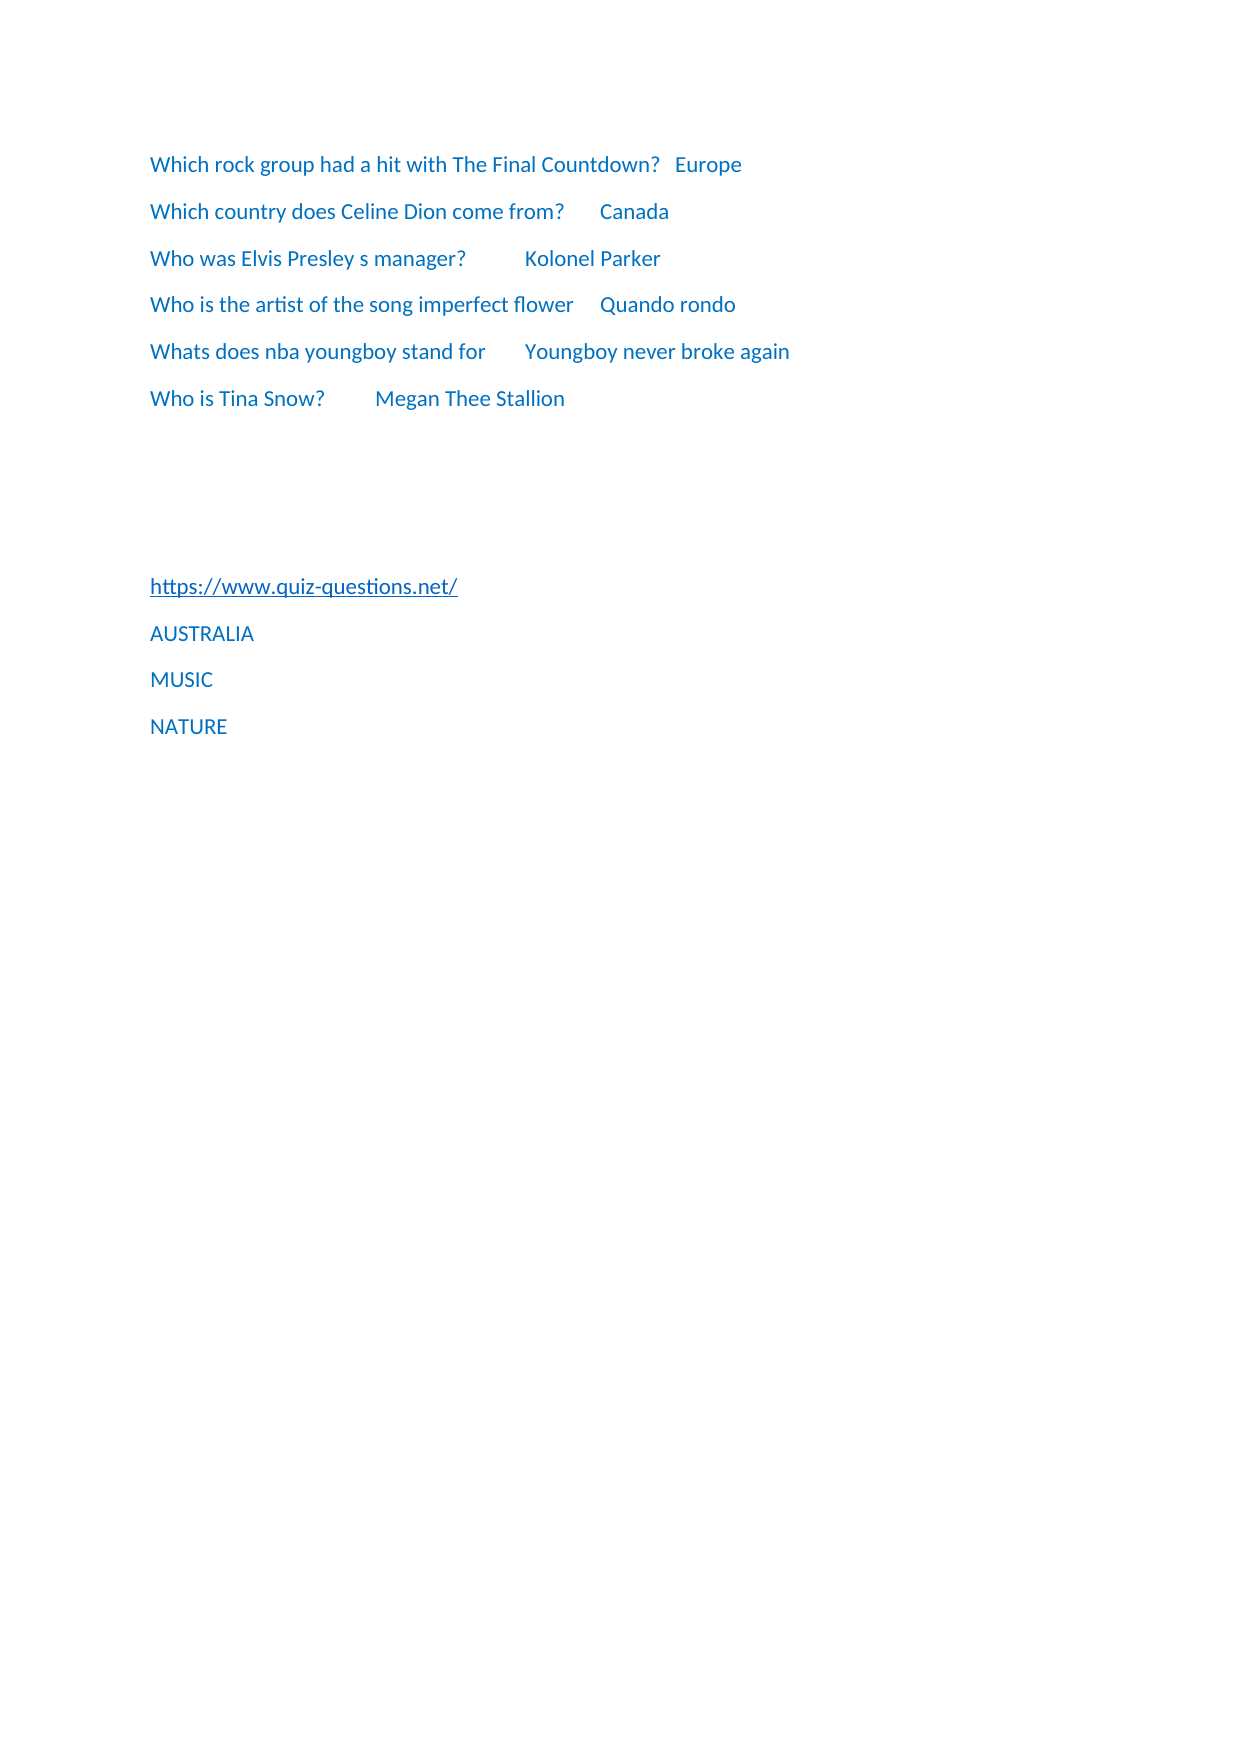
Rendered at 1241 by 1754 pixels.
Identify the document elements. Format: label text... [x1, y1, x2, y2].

text https://www.quiz-questions.net/ [150, 572, 1090, 600]
text Which rock group had a hit with The Final Countdown? Europe [150, 150, 1090, 178]
text Which country does Celine Dion come from? Canada [150, 197, 1090, 225]
text Who is Tina Snow? Megan Thee Stallion [150, 384, 1090, 412]
text NATURE [150, 712, 1090, 741]
text Whats does nba youngboy stand for Youngboy never broke again [150, 337, 1090, 366]
text Who is the artist of the song imperfect flower Quando rondo [150, 291, 1090, 319]
text Who was Elvis Presley s manager? Kolonel Parker [150, 244, 1090, 272]
text MUSIC [150, 666, 1090, 694]
text AUSTRALIA [150, 619, 1090, 647]
